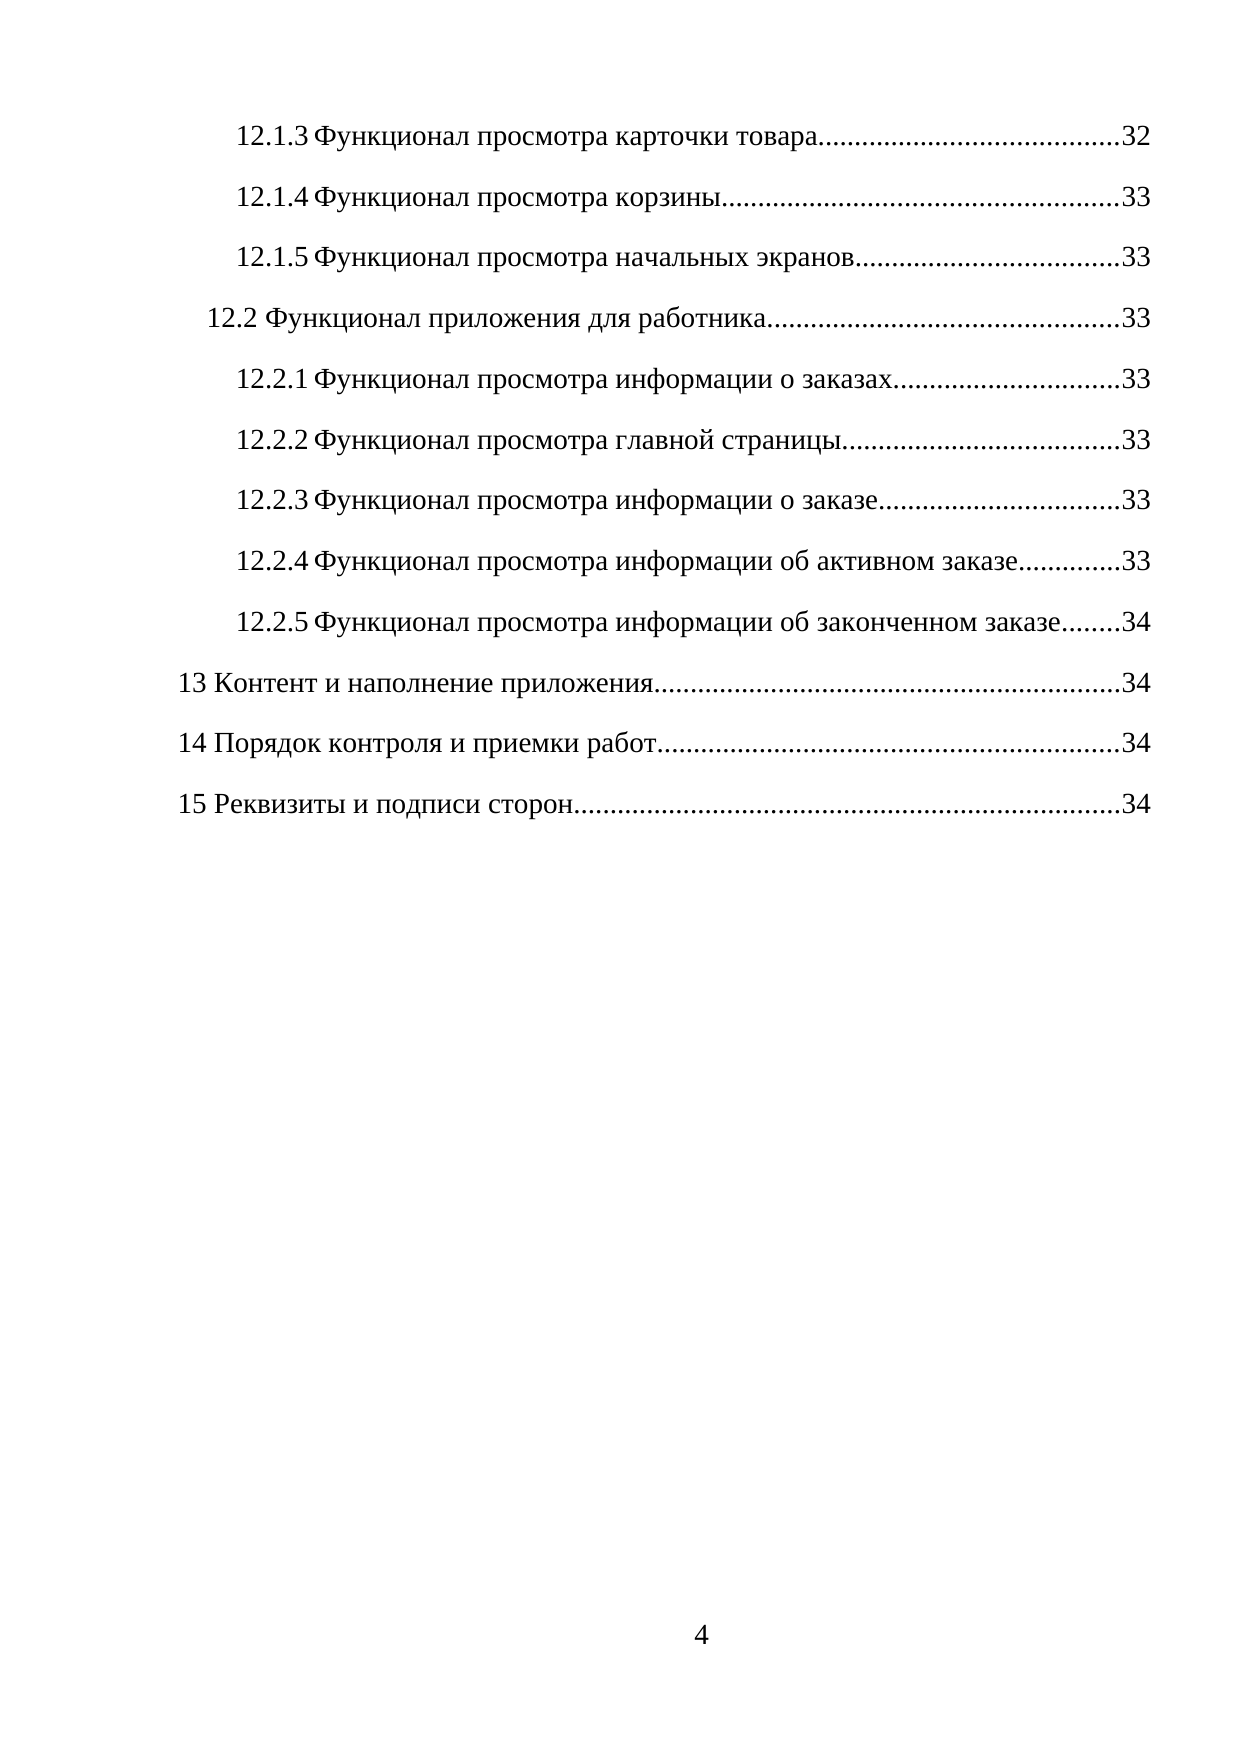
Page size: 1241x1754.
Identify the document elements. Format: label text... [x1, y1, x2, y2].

text 12.1.4 Функционал просмотра корзины 33 [236, 179, 1152, 212]
text 12.2.2 Функционал просмотра главной страницы 33 [236, 422, 1152, 455]
text 12.2.5 Функционал просмотра информации об законченном заказе 34 [236, 604, 1152, 637]
text 15 Реквизиты и подписи сторон 34 [177, 786, 1152, 820]
text 12.2.3 Функционал просмотра информации о заказе 33 [236, 482, 1152, 516]
text 12.1.3 Функционал просмотра карточки товара 32 [236, 118, 1152, 152]
text 14 Порядок контроля и приемки работ. 34 [177, 725, 1152, 759]
text 12.2 Функционал приложения для работника 33 [206, 300, 1152, 334]
text 12.2.1 Функционал просмотра информации о заказах 33 [236, 361, 1152, 394]
text 12.2.4 Функционал просмотра информации об активном заказе 33 [236, 543, 1152, 577]
text 13 Контент и наполнение приложения 34 [177, 665, 1152, 698]
text 12.1.5 Функционал просмотра начальных экранов 33 [236, 239, 1152, 273]
